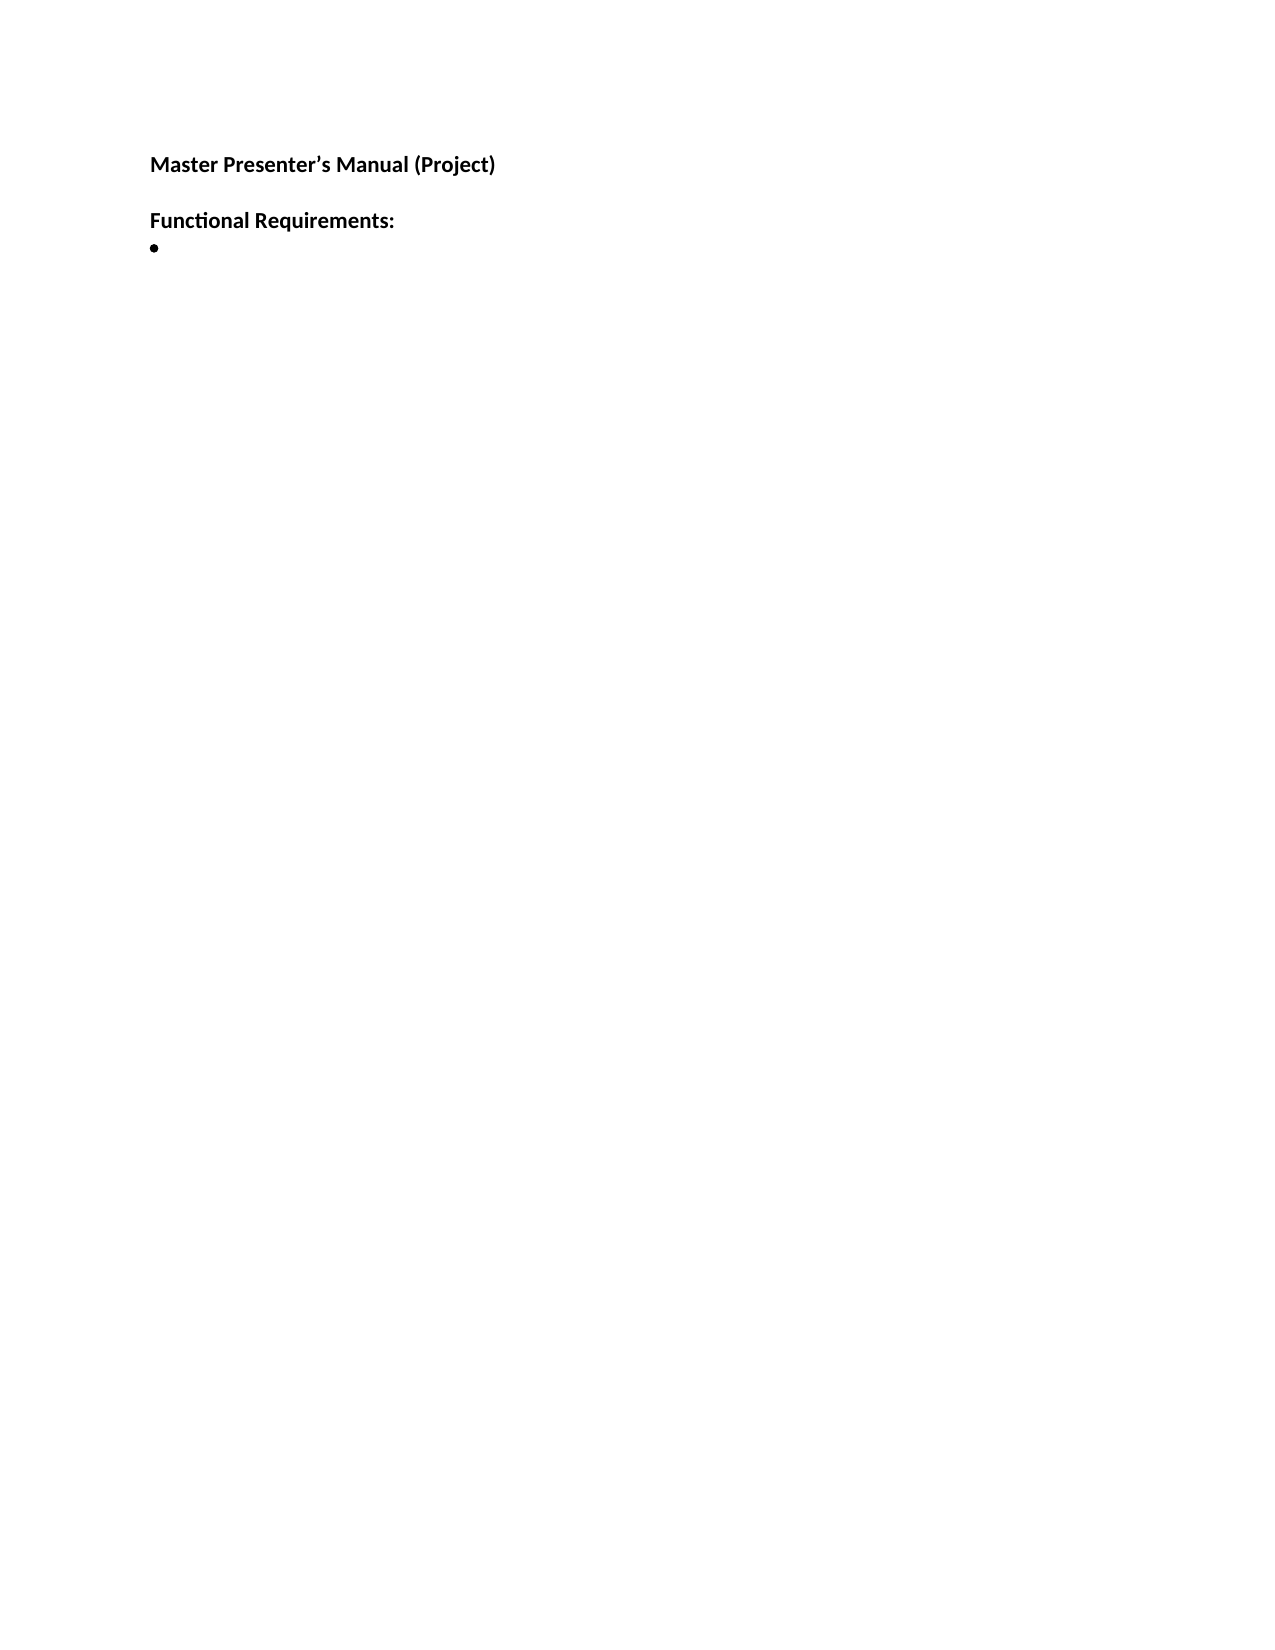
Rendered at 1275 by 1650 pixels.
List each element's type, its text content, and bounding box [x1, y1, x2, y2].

text Master Presenter’s Manual (Project) [150, 150, 1125, 178]
text Functional Requirements: [150, 206, 1125, 234]
